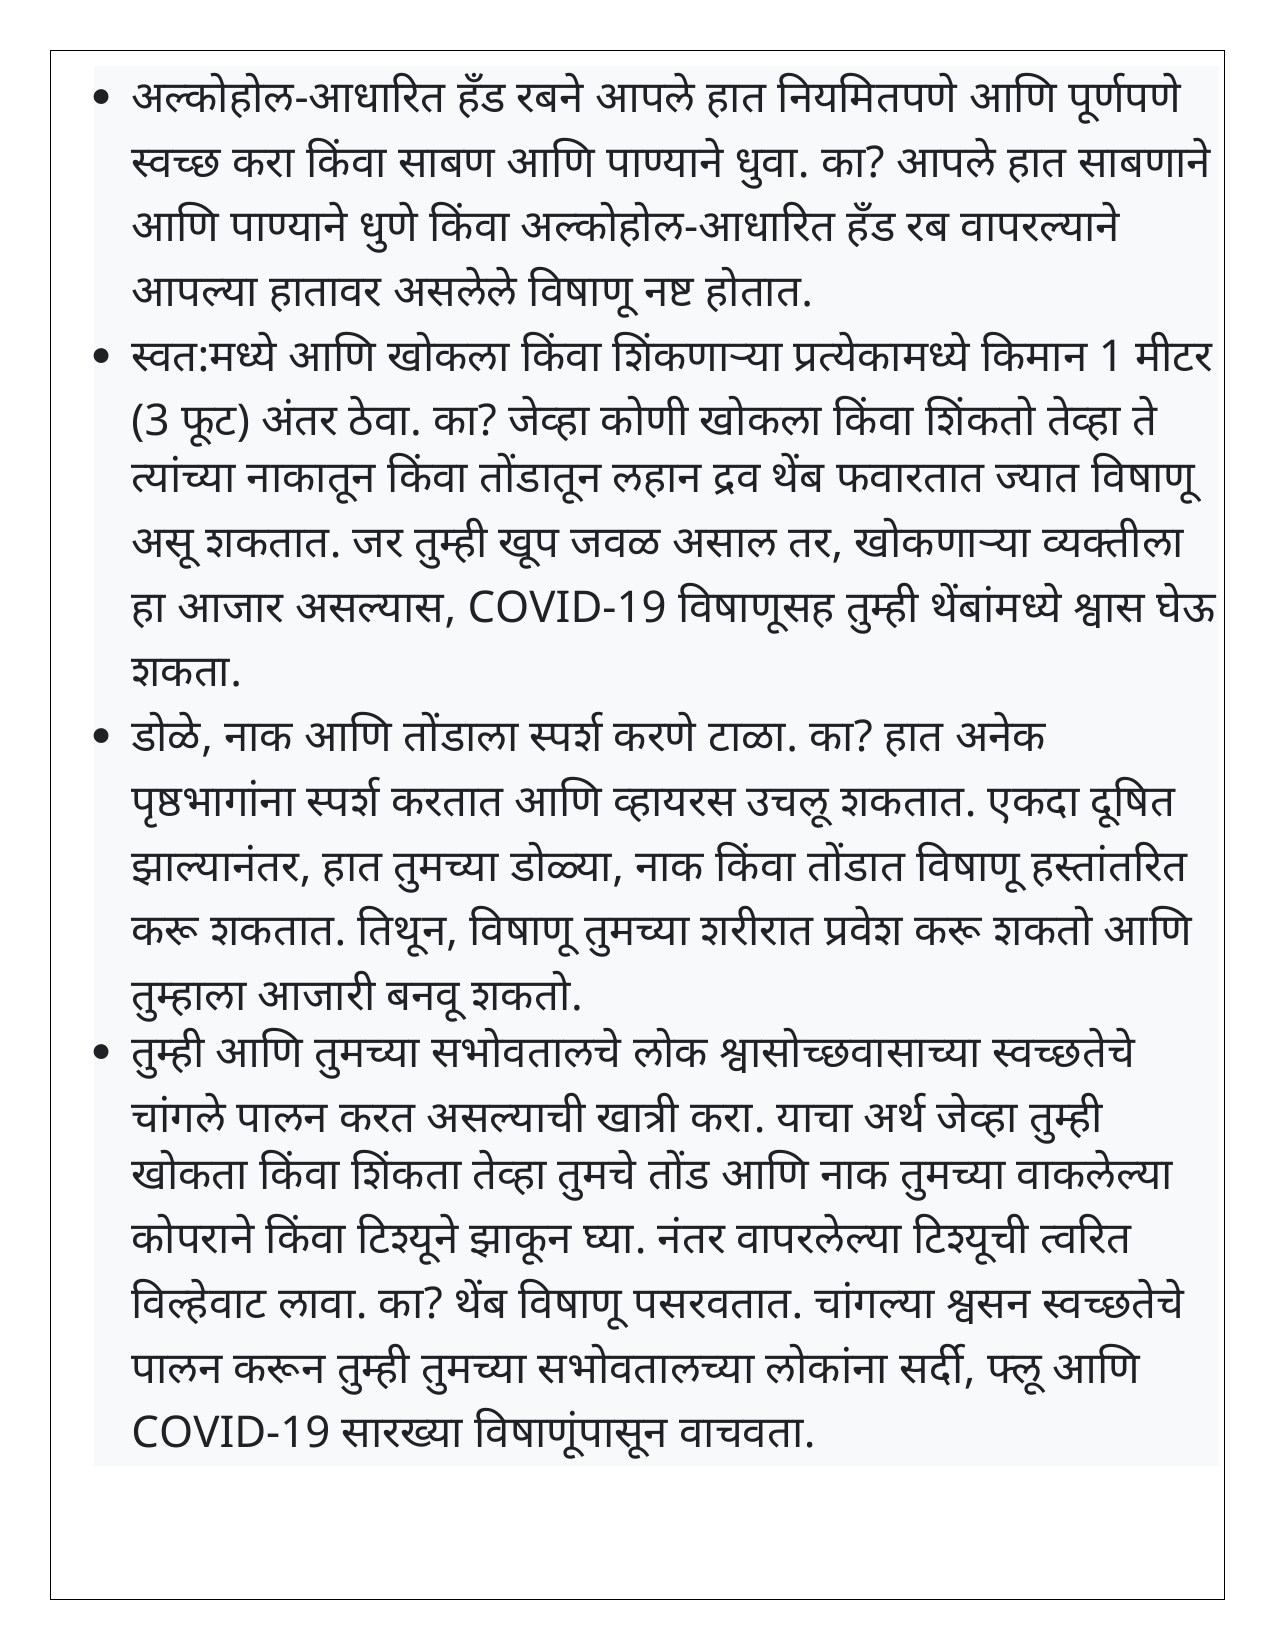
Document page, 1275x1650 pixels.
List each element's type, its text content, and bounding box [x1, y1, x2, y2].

list तुम्ही आणि तुमच्या सभोवतालचे लोक श्वासोच्छवासाच्या स्वच्छतेचे चांगले पालन करत असल्याची खात्री करा. याचा अर्थ जेव्हा तुम्ही खोकता किंवा शिंकता तेव्हा तुमचे तोंड आणि नाक तुमच्या वाकलेल्या कोपराने किंवा टिश्यूने झाकून घ्या. नंतर वापरलेल्या टिश्यूची त्वरित विल्हेवाट लावा. का? थेंब विषाणू पसरवतात. चांगल्या श्वसन स्वच्छतेचे पालन करून तुम्ही तुमच्या सभोवतालच्या लोकांना सर्दी, फ्लू आणि COVID-19 सारख्या विषाणूंपासून वाचवता. [94, 1028, 1219, 1466]
list डोळे, नाक आणि तोंडाला स्पर्श करणे टाळा. का? हात अनेक पृष्ठभागांना स्पर्श करतात आणि व्हायरस उचलू शकतात. एकदा दूषित झाल्यानंतर, हात तुमच्या डोळ्या, नाक किंवा तोंडात विषाणू हस्तांतरित करू शकतात. तिथून, विषाणू तुमच्या शरीरात प्रवेश करू शकतो आणि तुम्हाला आजारी बनवू शकतो. [94, 705, 1219, 1028]
list स्वत:मध्ये आणि खोकला किंवा शिंकणाऱ्या प्रत्येकामध्ये किमान 1 मीटर (3 फूट) अंतर ठेवा. का? जेव्हा कोणी खोकला किंवा शिंकतो तेव्हा ते त्यांच्या नाकातून किंवा तोंडातून लहान द्रव थेंब फवारतात ज्यात विषाणू असू शकतात. जर तुम्ही खूप जवळ असाल तर, खोकणाऱ्या व्यक्तीला हा आजार असल्यास, COVID-19 विषाणूसह तुम्ही थेंबांमध्ये श्वास घेऊ शकता. [94, 324, 1219, 705]
list अल्कोहोल-आधारित हँड रबने आपले हात नियमितपणे आणि पूर्णपणे स्वच्छ करा किंवा साबण आणि पाण्याने धुवा. का? आपले हात साबणाने आणि पाण्याने धुणे किंवा अल्कोहोल-आधारित हँड रब वापरल्याने आपल्या हातावर असलेले विषाणू नष्ट होतात. [94, 66, 1219, 324]
